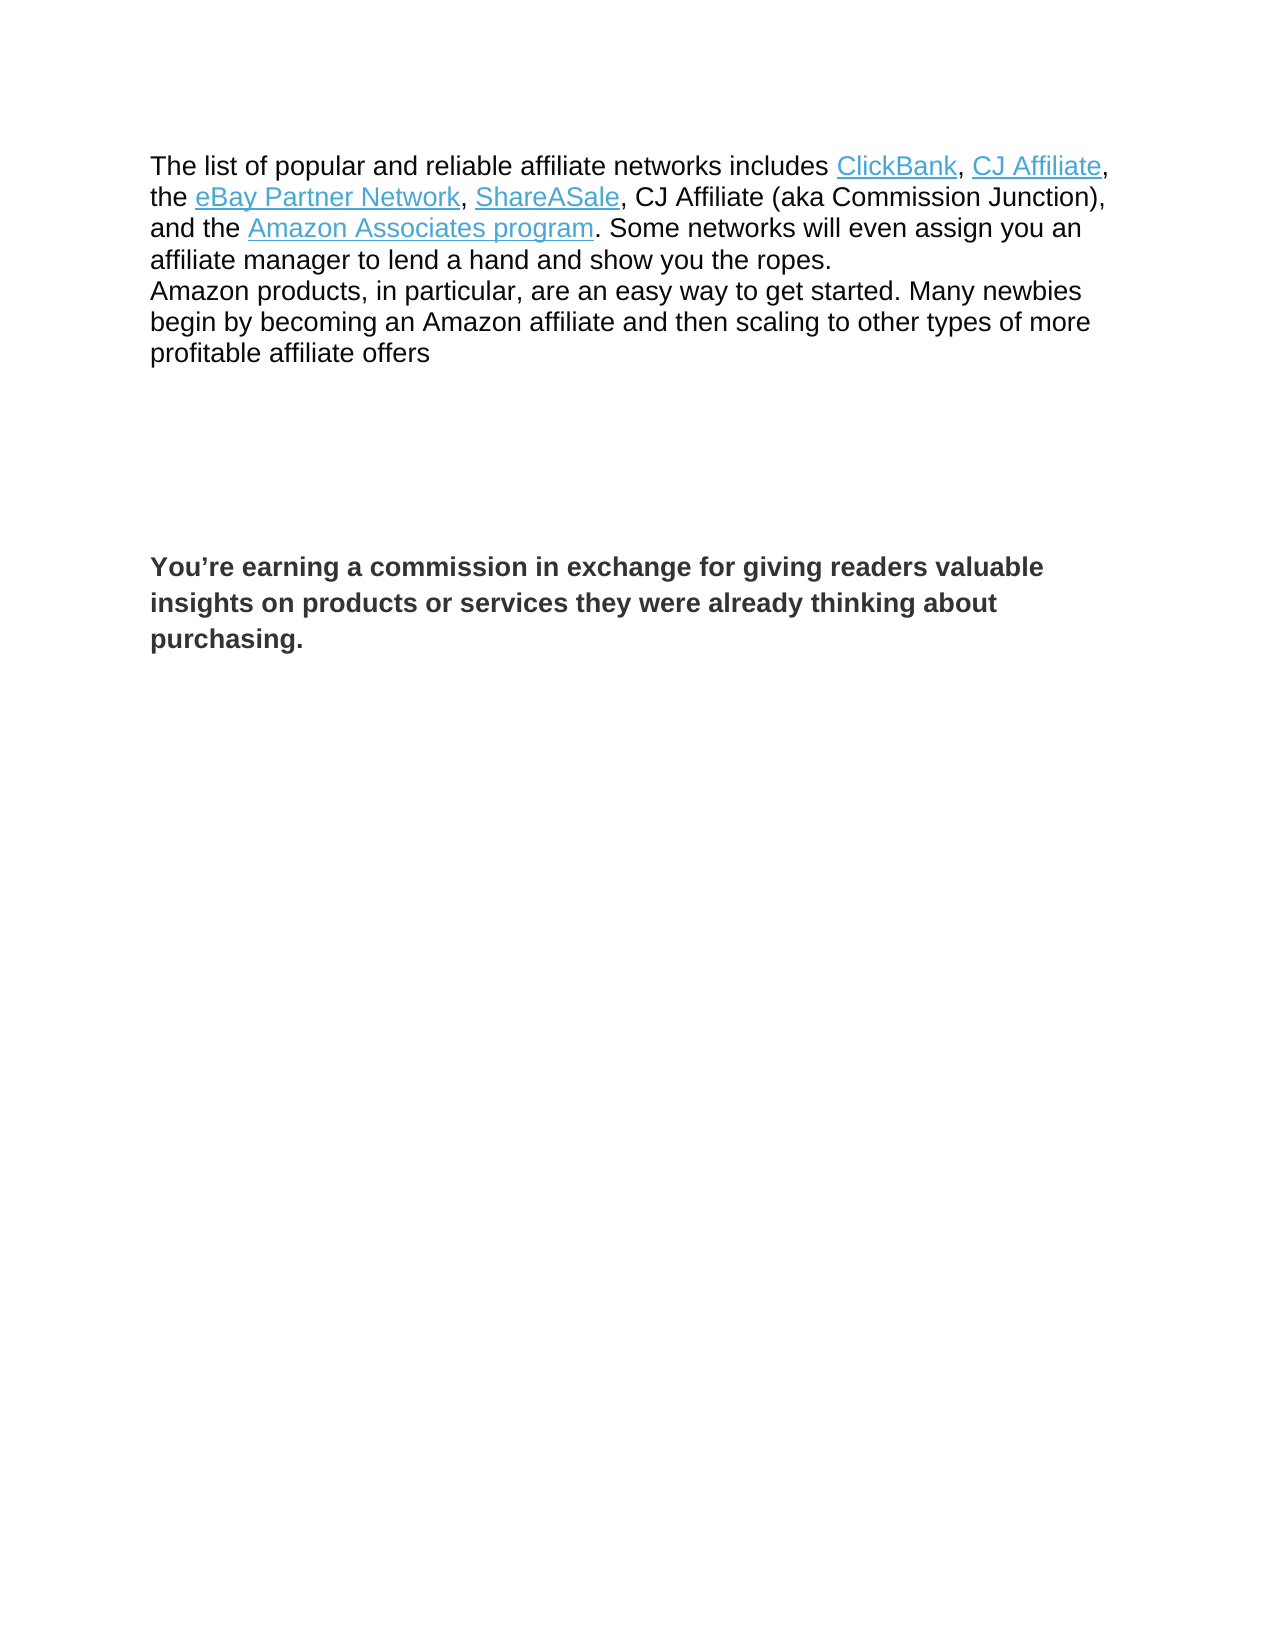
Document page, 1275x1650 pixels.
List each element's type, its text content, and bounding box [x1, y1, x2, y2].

text The list of popular and reliable affiliate networks includes ClickBank, CJ Affiliate, the eBay Partner Network, ShareASale, CJ Affiliate (aka Commission Junction), and the Amazon Associates program. Some networks will even assign you an affiliate manager to lend a hand and show you the ropes. [150, 150, 1125, 275]
text You’re earning a commission in exchange for giving readers valuable insights on products or services they were already thinking about purchasing. [150, 551, 1125, 654]
text Amazon products, in particular, are an easy way to get started. Many newbies begin by becoming an Amazon affiliate and then scaling to other types of more profitable affiliate offers [150, 275, 1125, 369]
